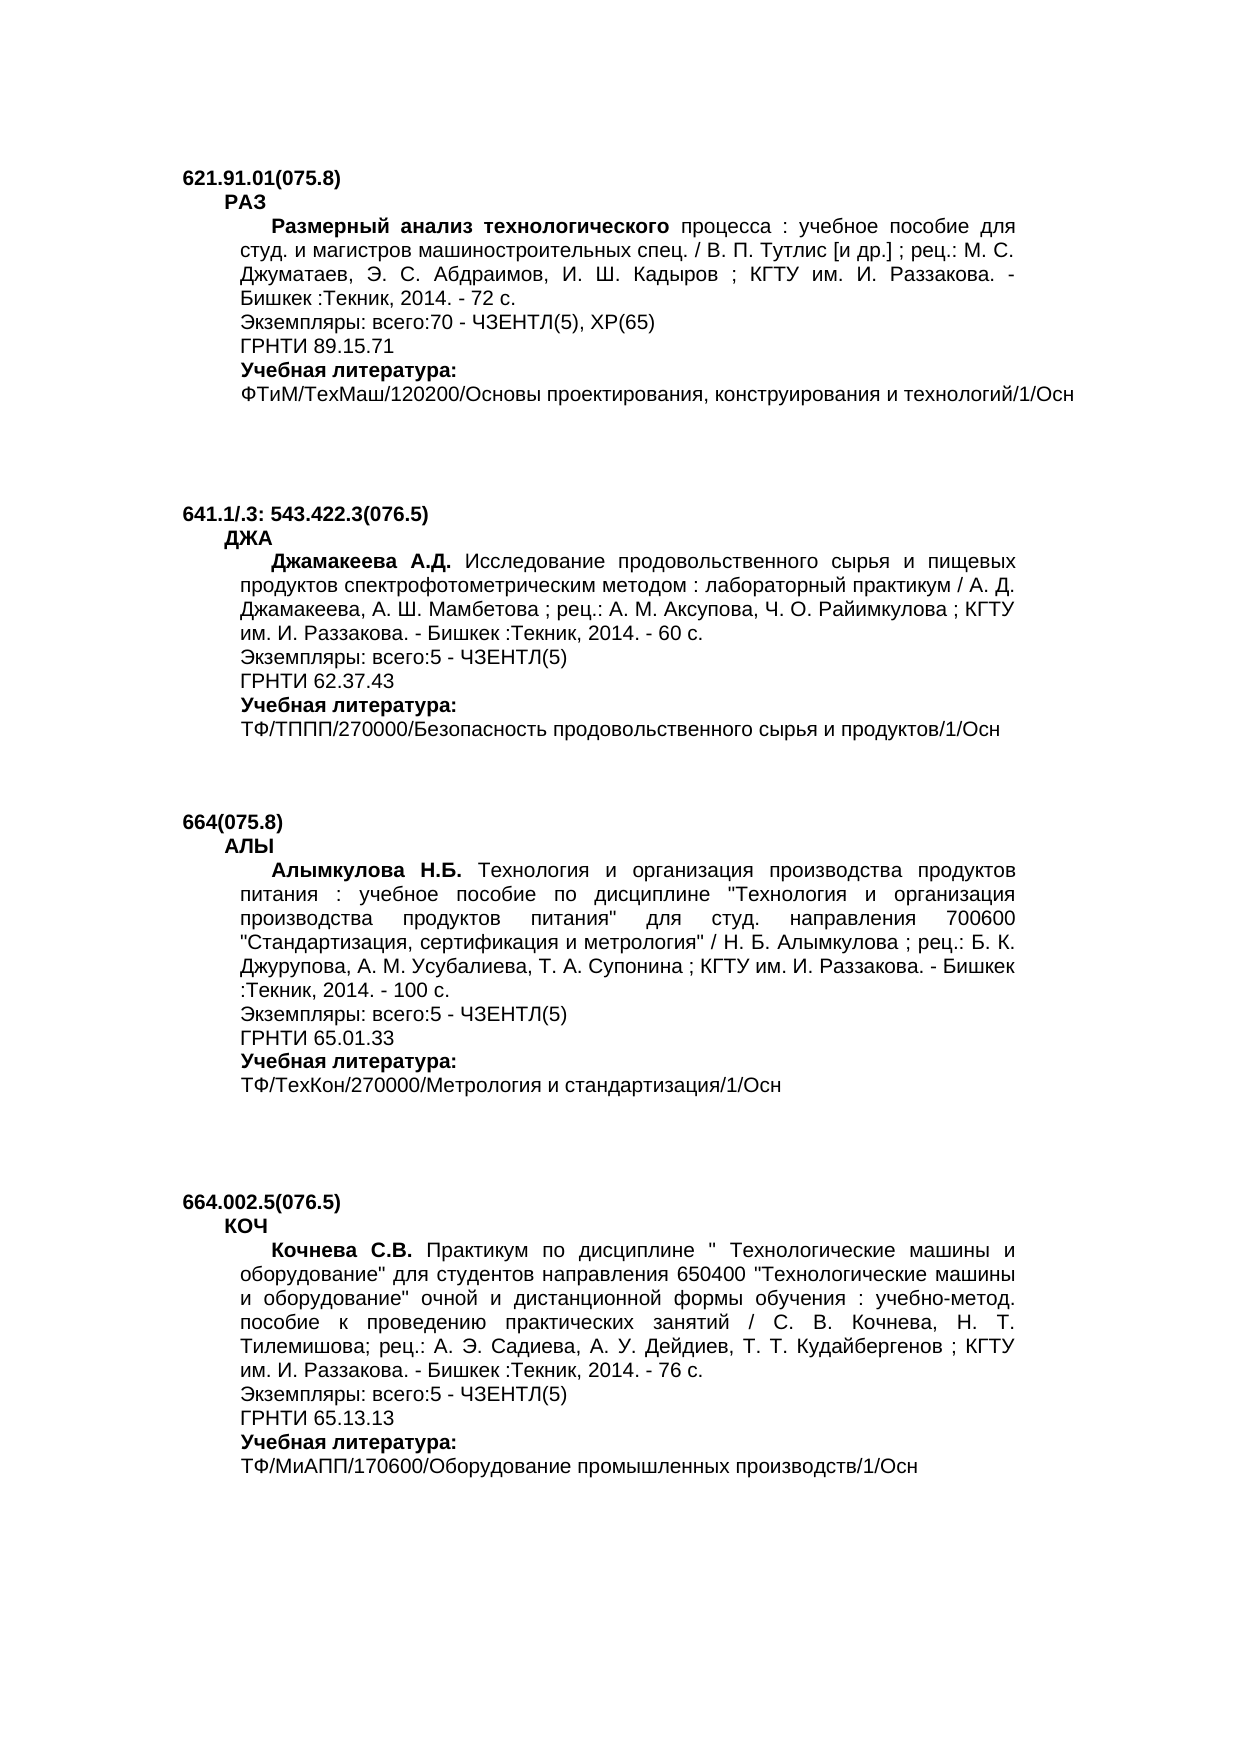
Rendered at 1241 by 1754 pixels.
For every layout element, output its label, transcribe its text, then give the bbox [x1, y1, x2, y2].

text 664(075.8) [182, 810, 1152, 834]
text ФТиМ/ТехМаш/120200/Основы проектирования, конструирования и технологий/1/Осн [177, 382, 1152, 406]
text РАЗ [224, 190, 1152, 214]
text ТФ/МиАПП/170600/Оборудование промышленных производств/1/Осн [177, 1453, 1152, 1477]
text 621.91.01(075.8) [182, 166, 1152, 190]
text Экземпляры: всего:5 - ЧЗЕНТЛ(5) [240, 1001, 1016, 1025]
text ГРНТИ 62.37.43 [240, 669, 1016, 693]
text Алымкулова Н.Б. Технология и организация производства продуктов питания : учебное пособие по дисциплине "Технология и организация производства продуктов питания" для студ. направления 700600 "Стандартизация, сертификация и метрология" / Н. Б. Алымкулова ; рец.: Б. К. Джурупова, А. М. Усубалиева, Т. А. Супонина ; КГТУ им. И. Раззакова. - Бишкек :Текник, 2014. - 100 с. [240, 858, 1016, 1001]
text ГРНТИ 65.01.33 [240, 1025, 1016, 1049]
text Экземпляры: всего:5 - ЧЗЕНТЛ(5) [240, 645, 1016, 669]
text Учебная литература: [177, 358, 1152, 382]
text Экземпляры: всего:5 - ЧЗЕНТЛ(5) [240, 1382, 1016, 1406]
text Размерный анализ технологического процесса : учебное пособие для студ. и магистров машиностроительных спец. / В. П. Тутлис [и др.] ; рец.: М. С. Джуматаев, Э. С. Абдраимов, И. Ш. Кадыров ; КГТУ им. И. Раззакова. - Бишкек :Текник, 2014. - 72 с. [240, 214, 1016, 310]
text ТФ/ТехКон/270000/Метрология и стандартизация/1/Осн [177, 1073, 1152, 1097]
text ТФ/ТППП/270000/Безопасность продовольственного сырья и продуктов/1/Осн [177, 717, 1152, 741]
text ГРНТИ 65.13.13 [240, 1406, 1016, 1429]
text ДЖА [224, 525, 1152, 549]
text Экземпляры: всего:70 - ЧЗЕНТЛ(5), ХР(65) [240, 310, 1016, 334]
text Джамакеева А.Д. Исследование продовольственного сырья и пищевых продуктов спектрофотометрическим методом : лабораторный практикум / А. Д. Джамакеева, А. Ш. Мамбетова ; рец.: А. М. Аксупова, Ч. О. Райимкулова ; КГТУ им. И. Раззакова. - Бишкек :Текник, 2014. - 60 с. [240, 549, 1016, 645]
text АЛЫ [224, 834, 1152, 858]
text Учебная литература: [177, 693, 1152, 717]
text Кочнева С.В. Практикум по дисциплине " Технологические машины и оборудование" для студентов направления 650400 "Технологические машины и оборудование" очной и дистанционной формы обучения : учебно-метод. пособие к проведению практических занятий / С. В. Кочнева, Н. Т. Тилемишова; рец.: А. Э. Садиева, А. У. Дейдиев, Т. Т. Кудайбергенов ; КГТУ им. И. Раззакова. - Бишкек :Текник, 2014. - 76 с. [240, 1238, 1016, 1382]
text КОЧ [224, 1214, 1152, 1238]
text Учебная литература: [177, 1049, 1152, 1073]
text Учебная литература: [177, 1429, 1152, 1453]
text ГРНТИ 89.15.71 [240, 334, 1016, 358]
text 641.1/.3: 543.422.3(076.5) [182, 501, 1152, 525]
text 664.002.5(076.5) [182, 1190, 1152, 1214]
